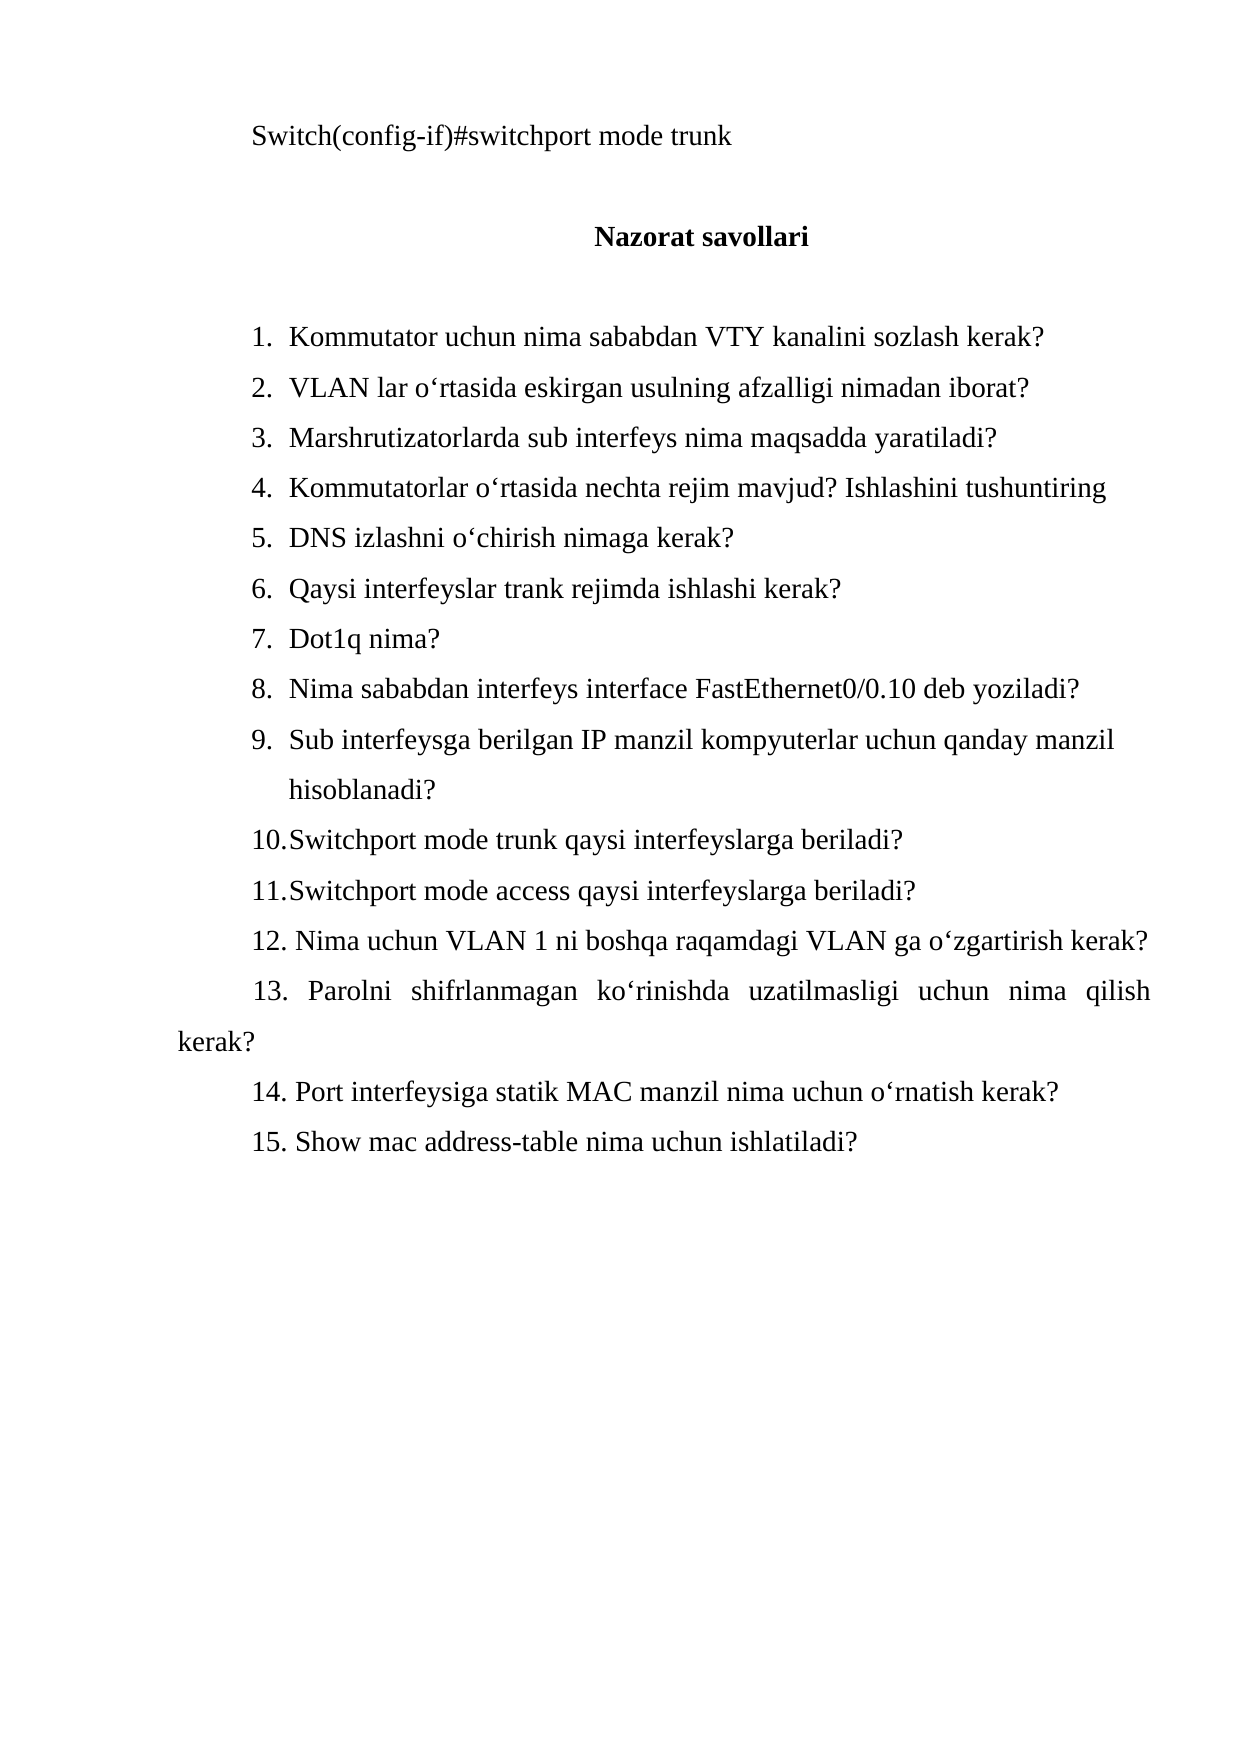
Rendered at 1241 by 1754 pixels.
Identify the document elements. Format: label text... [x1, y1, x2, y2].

subtitle Nazorat savollari [177, 219, 1152, 252]
list Kommutator uchun nima sababdan VTY kanalini sozlash kerak? [251, 319, 1152, 353]
list Nima sababdan interfeys interface FastEthernet0/0.10 deb yoziladi? [251, 672, 1152, 705]
text 12. Nima uchun VLAN 1 ni boshqa raqamdagi VLAN ga o‘zgartirish kerak? [177, 923, 1152, 957]
list VLAN lar o‘rtasida eskirgan usulning afzalligi nimadan iborat? [251, 370, 1152, 403]
list Kommutatorlar o‘rtasida nechta rejim mavjud? Ishlashini tushuntiring [251, 470, 1152, 504]
list Qaysi interfeyslar trank rejimda ishlashi kerak? [251, 571, 1152, 604]
list Sub interfeysga berilgan IP manzil kompyuterlar uchun qanday manzil hisoblanadi? [251, 722, 1152, 806]
text 13. Parolni shifrlanmagan ko‘rinishda uzatilmasligi uchun nima qilish kerak? [177, 973, 1152, 1057]
text 15. Show mac address-table nima uchun ishlatiladi? [177, 1124, 1152, 1158]
list DNS izlashni o‘chirish nimaga kerak? [251, 521, 1152, 554]
text 14. Port interfeysiga statik MAC manzil nima uchun o‘rnatish kerak? [177, 1074, 1152, 1108]
list Marshrutizatorlarda sub interfeys nima maqsadda yaratiladi? [251, 420, 1152, 453]
text Switch(config-if)#switchport mode trunk [177, 118, 1152, 152]
list Dot1q nima? [251, 621, 1152, 655]
list Switchport mode access qaysi interfeyslarga beriladi? [251, 873, 1152, 906]
list Switchport mode trunk qaysi interfeyslarga beriladi? [251, 822, 1152, 856]
